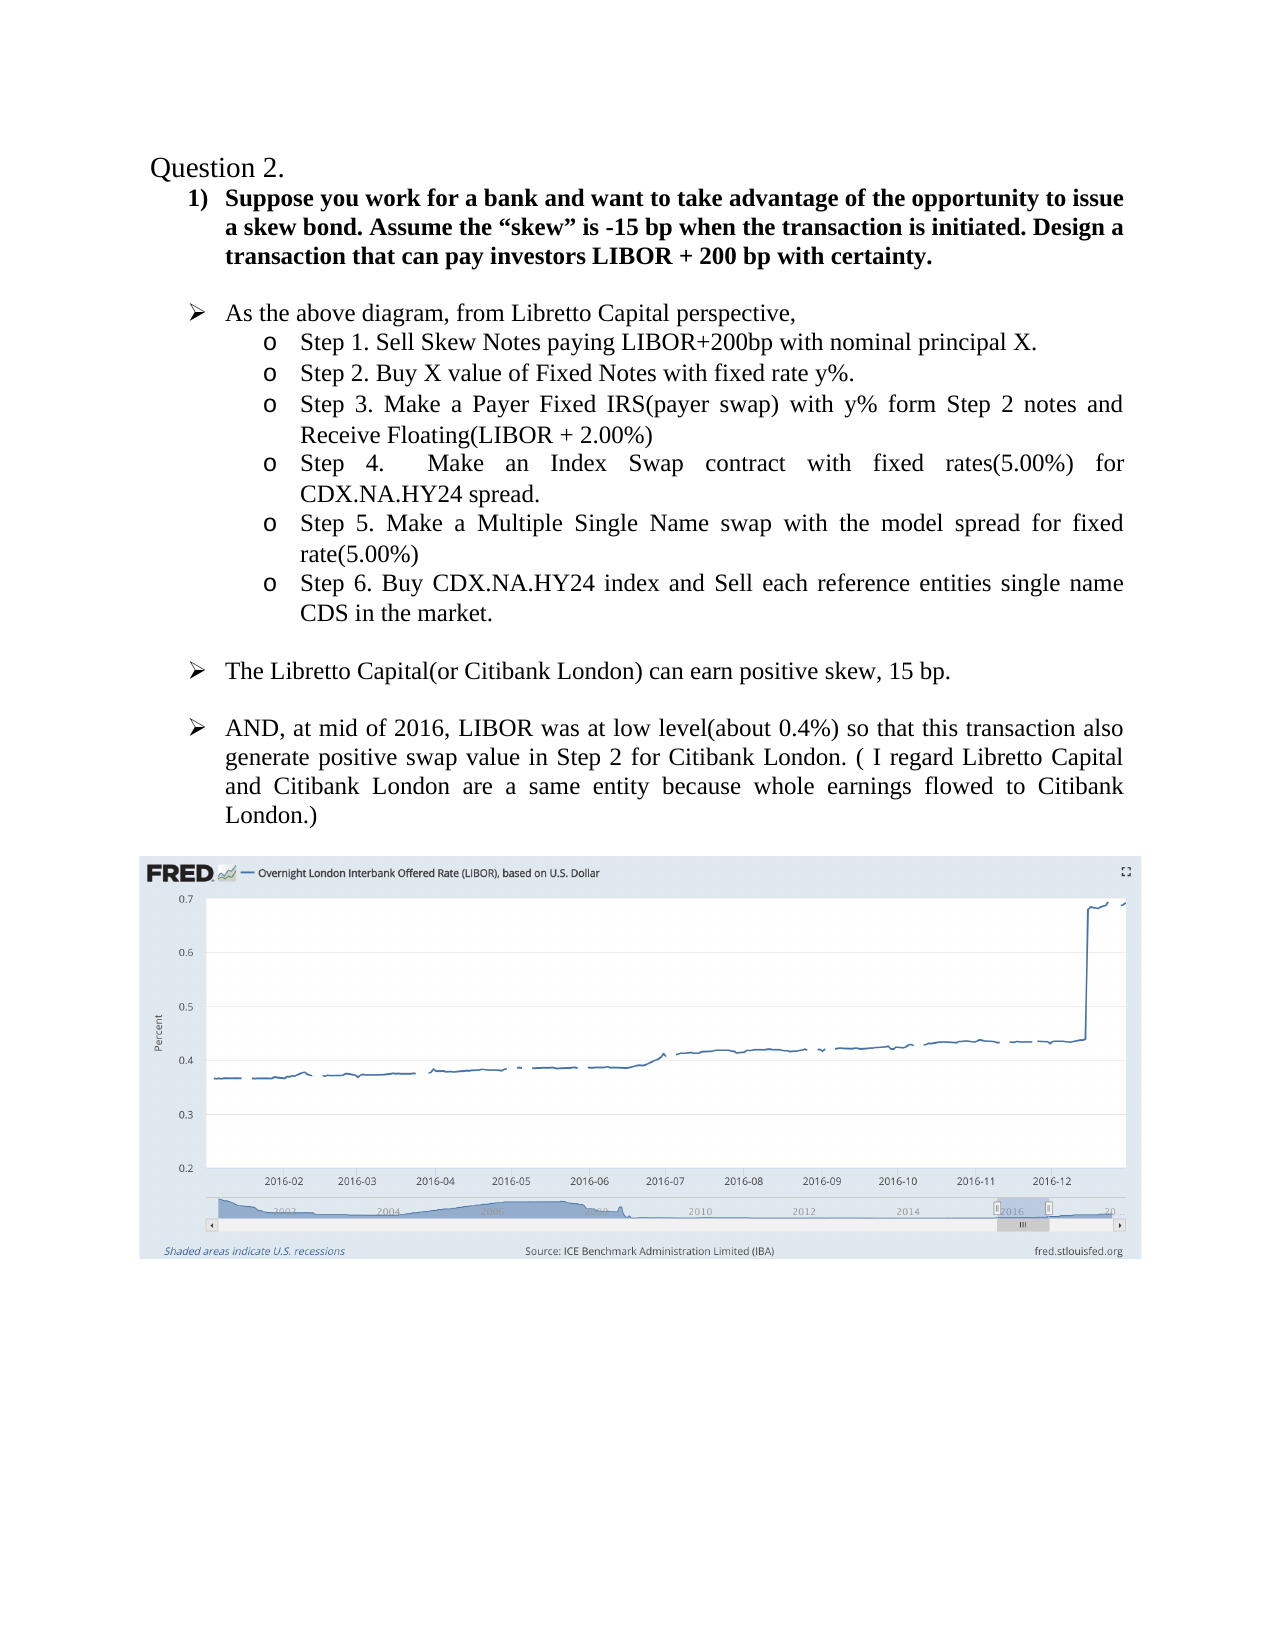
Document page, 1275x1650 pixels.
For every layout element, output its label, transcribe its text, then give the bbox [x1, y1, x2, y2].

list Step 5. Make a Multiple Single Name swap with the model spread for fixed rate(5.00%) [262, 508, 1125, 568]
list Step 4. Make an Index Swap contract with fixed rates(5.00%) for CDX.NA.HY24 spread. [262, 448, 1125, 508]
list Step 2. Buy X value of Fixed Notes with fixed rate y%. [262, 358, 1125, 389]
list Step 6. Buy CDX.NA.HY24 index and Sell each reference entities single name CDS in the market. [262, 568, 1125, 627]
list The Libretto Capital(or Citibank London) can earn positive skew, 15 bp. [187, 656, 1125, 685]
text Question 2. [150, 150, 1125, 183]
list Suppose you work for a bank and want to take advantage of the opportunity to issue a skew bond. Assume the “skew” is -15 bp when the transaction is initiated. Design a transaction that can pay investors LIBOR + 200 bp with certainty. [187, 183, 1125, 270]
list Step 3. Make a Payer Fixed IRS(payer swap) with y% form Step 2 notes and Receive Floating(LIBOR + 2.00%) [262, 389, 1125, 448]
list AND, at mid of 2016, LIBOR was at low level(about 0.4%) so that this transaction also generate positive swap value in Step 2 for Citibank London. ( I regard Libretto Capital and Citibank London are a same entity because whole earnings flowed to Citibank London.) [187, 713, 1125, 828]
list Step 1. Sell Skew Notes paying LIBOR+200bp with nominal principal X. [262, 327, 1125, 358]
list As the above diagram, from Libretto Capital perspective, [187, 298, 1125, 327]
picture [139, 856, 1142, 1259]
